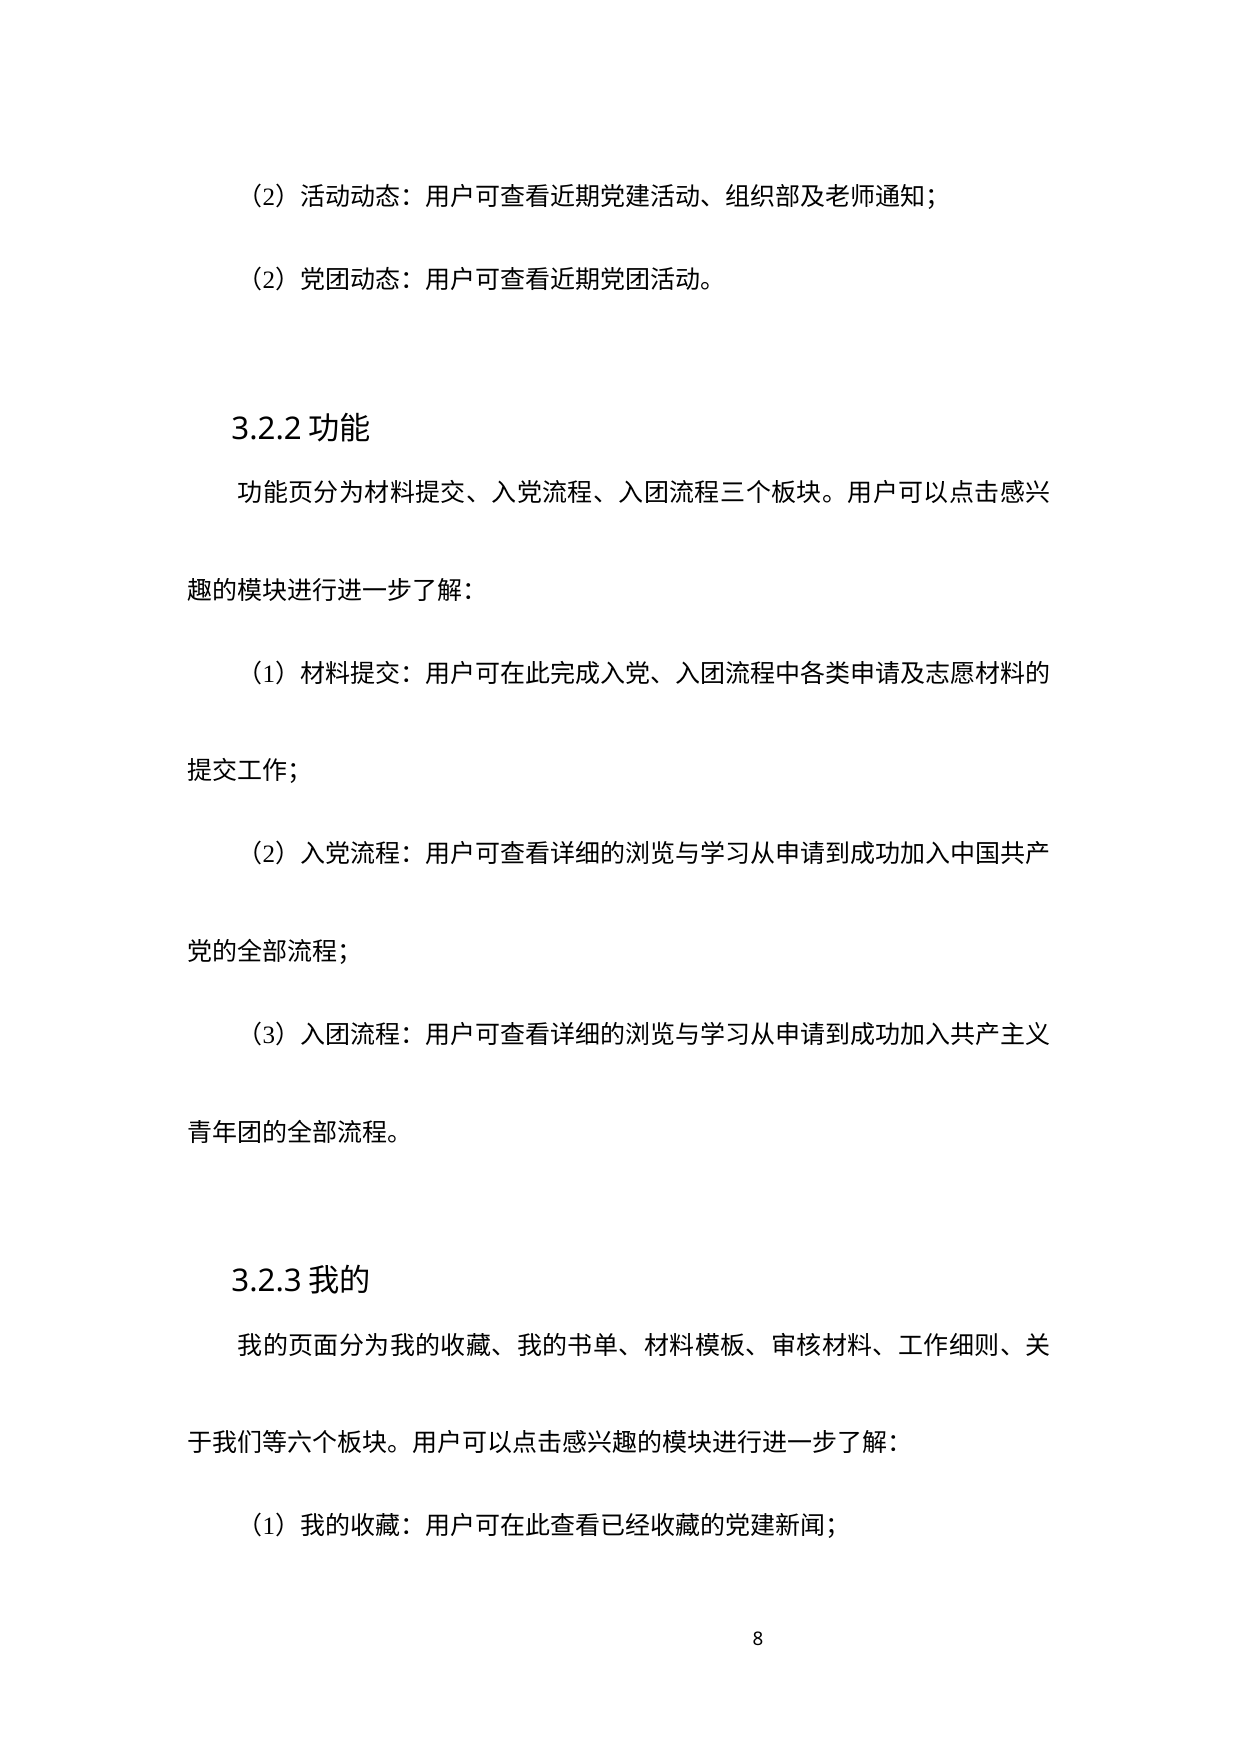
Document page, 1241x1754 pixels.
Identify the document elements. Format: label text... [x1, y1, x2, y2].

text （2）党团动态：用户可查看近期党团活动。 [187, 245, 1053, 310]
text （3）入团流程：用户可查看详细的浏览与学习从申请到成功加入共产主义青年团的全部流程。 [187, 1000, 1053, 1163]
text 功能页分为材料提交、入党流程、入团流程三个板块。用户可以点击感兴趣的模块进行进一步了解： [187, 458, 1053, 621]
text 3.2.3我的 [187, 1246, 1053, 1311]
text （1）材料提交：用户可在此完成入党、入团流程中各类申请及志愿材料的提交工作； [187, 639, 1053, 801]
text 我的页面分为我的收藏、我的书单、材料模板、审核材料、工作细则、关于我们等六个板块。用户可以点击感兴趣的模块进行进一步了解： [187, 1311, 1053, 1473]
text 3.2.2功能 [187, 393, 1053, 458]
text （2）活动动态：用户可查看近期党建活动、组织部及老师通知； [187, 162, 1053, 227]
text （2）入党流程：用户可查看详细的浏览与学习从申请到成功加入中国共产党的全部流程； [187, 819, 1053, 982]
text （1）我的收藏：用户可在此查看已经收藏的党建新闻； [187, 1491, 1053, 1556]
